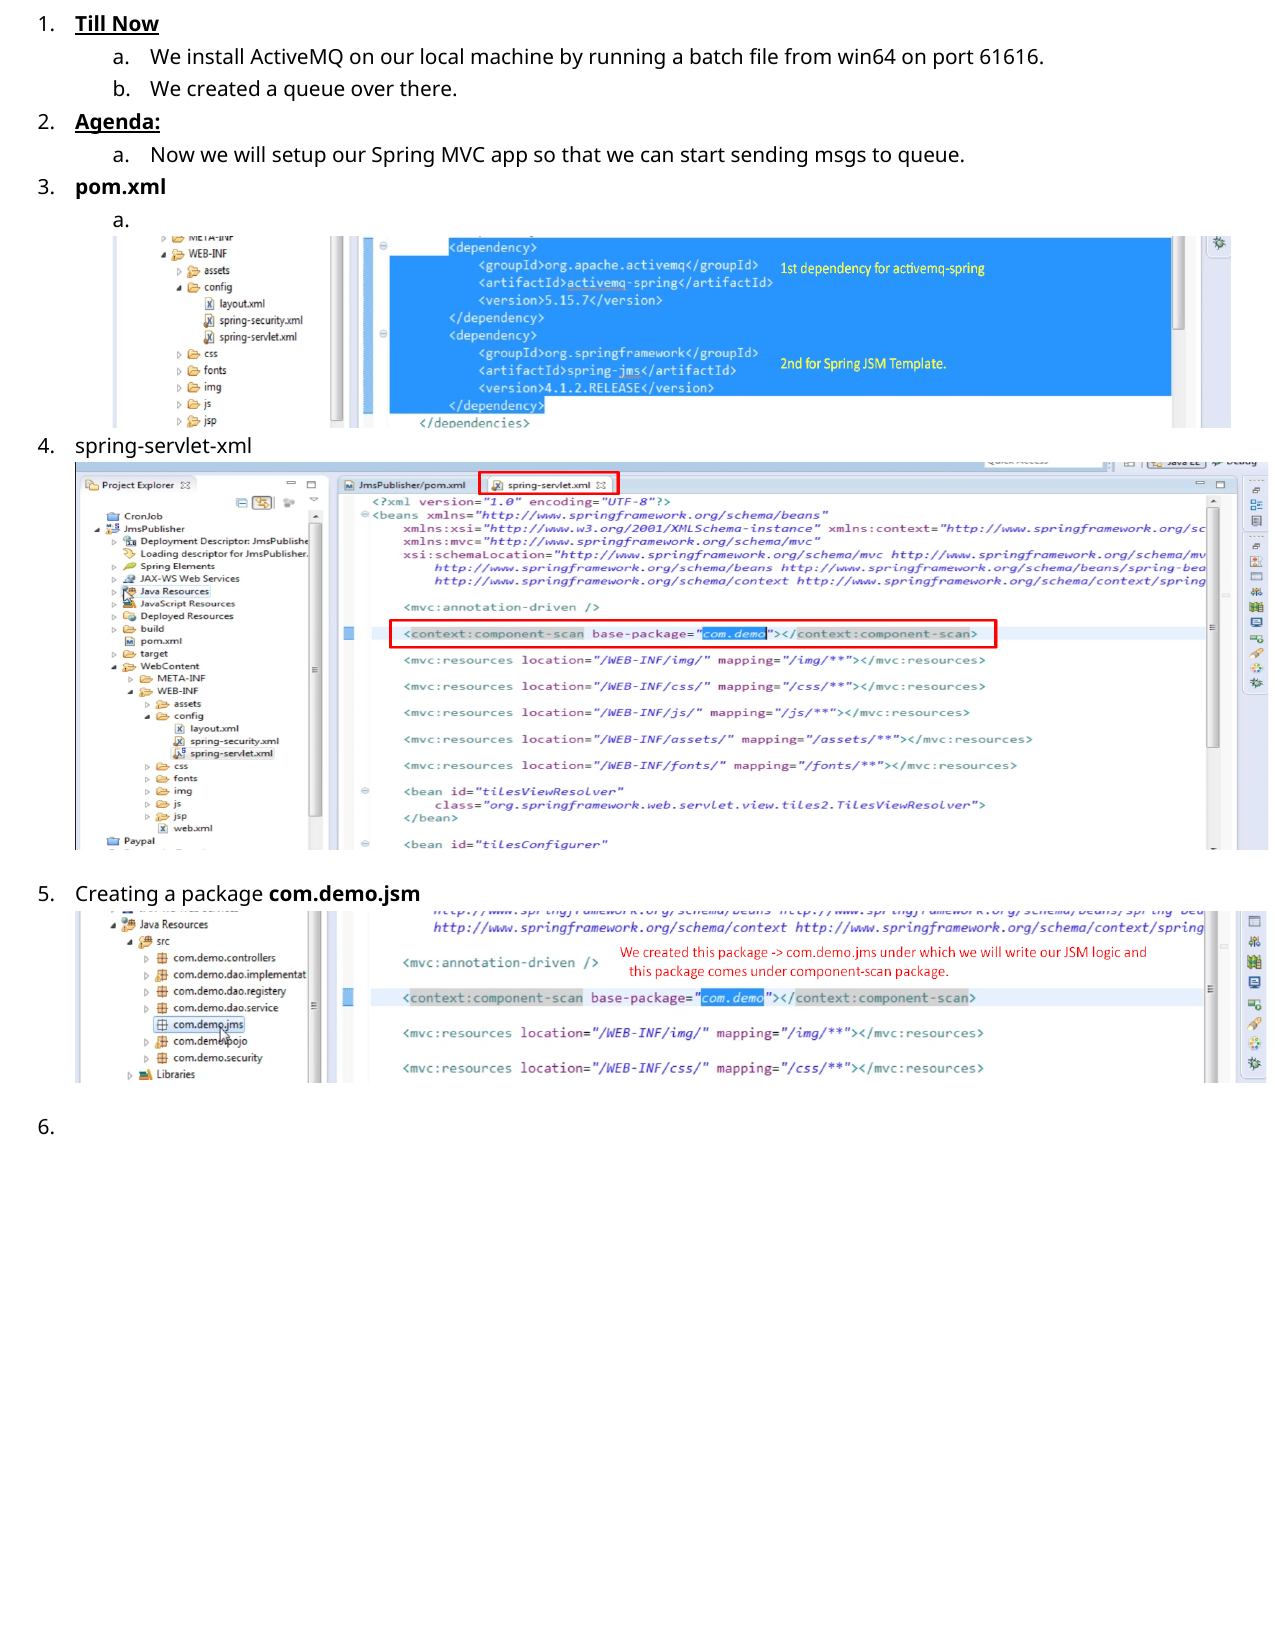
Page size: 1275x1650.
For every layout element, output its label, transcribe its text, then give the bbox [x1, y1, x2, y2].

list Agenda: [37, 107, 1255, 136]
list We created a queue over there. [112, 74, 1255, 103]
list Till Now [37, 9, 1255, 38]
picture [75, 911, 1267, 1083]
picture [112, 236, 1231, 428]
list pom.xml [37, 172, 1255, 201]
picture [75, 462, 1269, 850]
list We install ActiveMQ on our local machine by running a batch file from win64 on port 61616. [112, 42, 1255, 70]
list Now we will setup our Spring MVC app so that we can start sending msgs to queue. [112, 140, 1255, 168]
